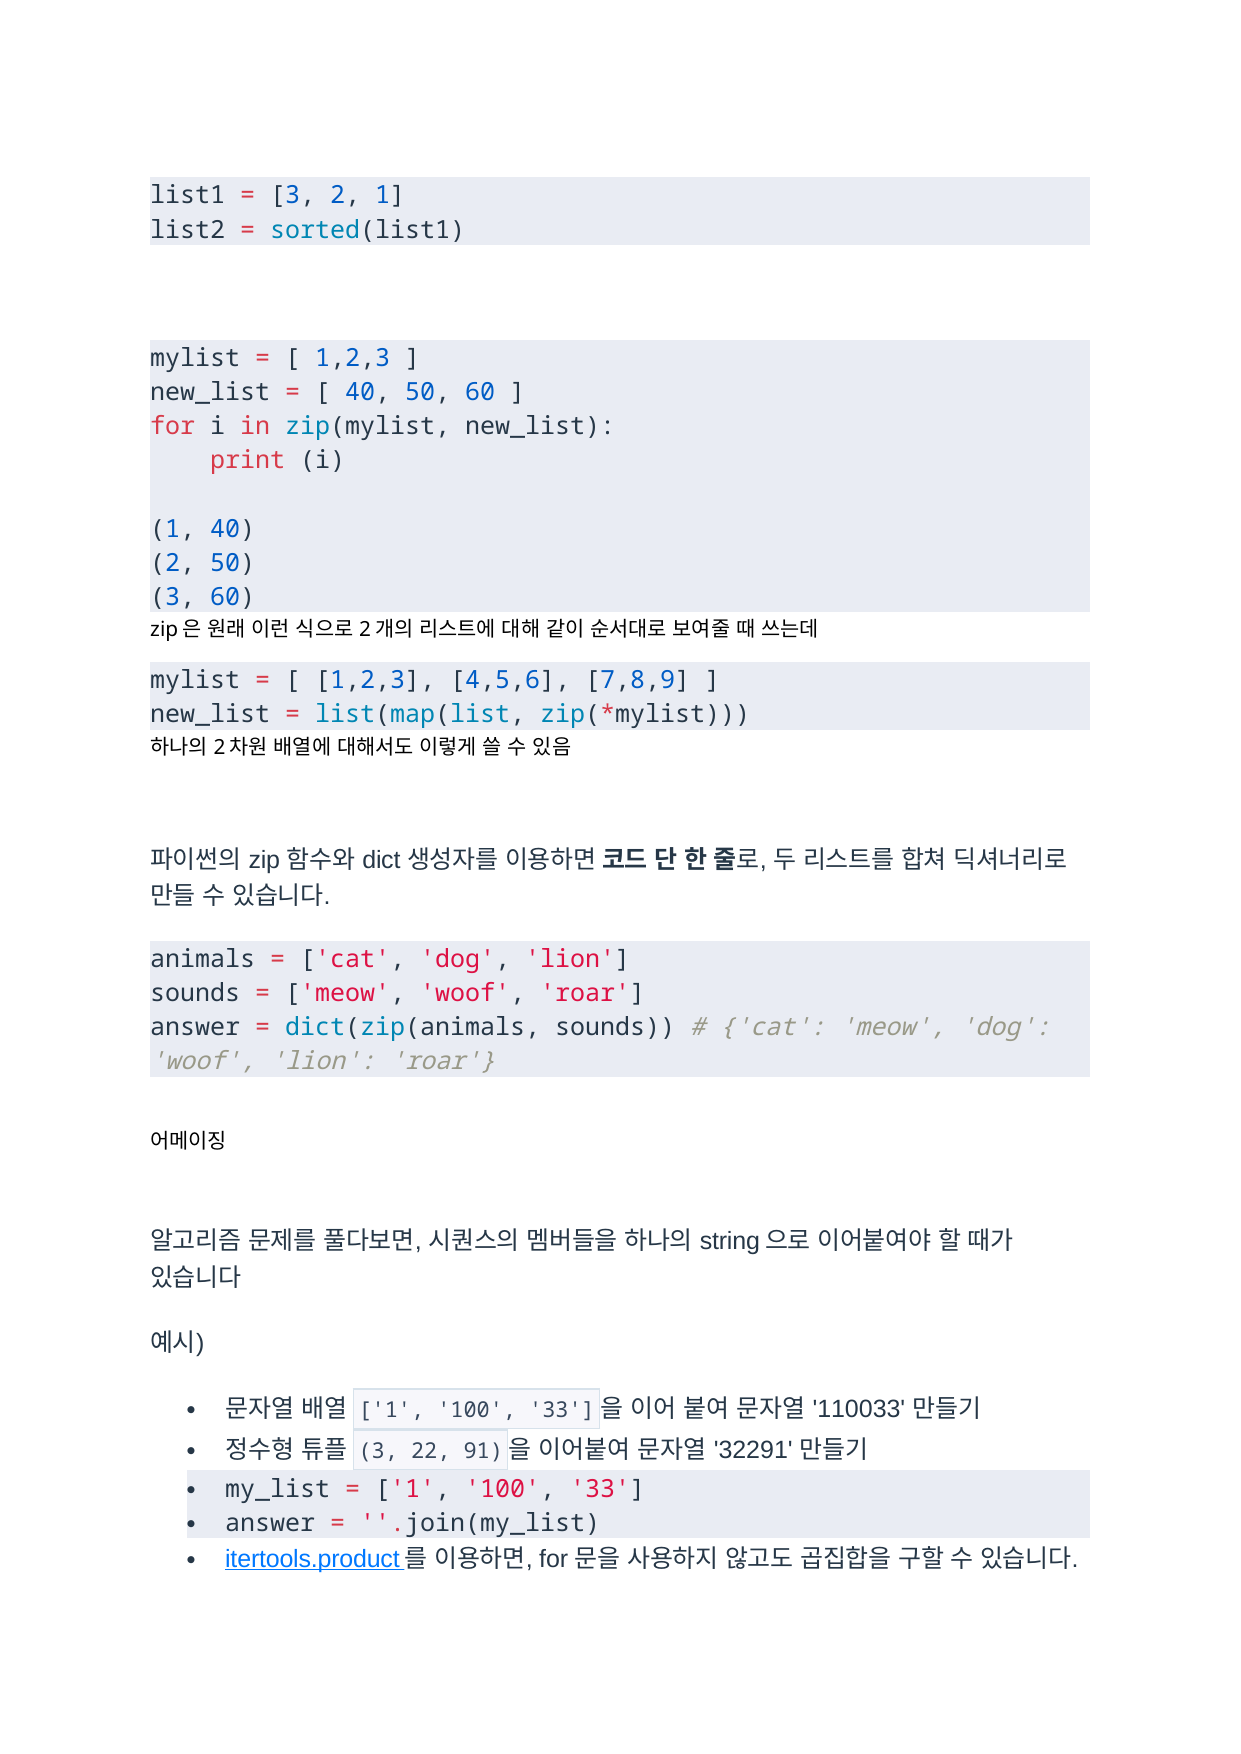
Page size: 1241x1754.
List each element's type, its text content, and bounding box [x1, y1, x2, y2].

list my_list = ['1', '100', '33'] [187, 1470, 1090, 1504]
text new_list = list(map(list, zip(*mylist))) [150, 696, 1090, 730]
text list1 = [3, 2, 1] [150, 177, 1090, 211]
list 정수형 튜플 (3, 22, 91)을 이어붙여 문자열 '32291' 만들기 [508, 1429, 1090, 1470]
text (3, 60) [150, 578, 1090, 612]
text new_list = [ 40, 50, 60 ] [150, 374, 1090, 408]
list 문자열 배열 ['1', '100', '33']을 이어 붙여 문자열 '110033' 만들기 [187, 1388, 353, 1429]
text mylist = [ [1,2,3], [4,5,6], [7,8,9] ] [150, 662, 1090, 696]
text sounds = ['meow', 'woof', 'roar'] [150, 975, 1090, 1009]
text list2 = sorted(list1) [150, 211, 1090, 245]
text 어메이징 [150, 1124, 1090, 1154]
list 정수형 튜플 (3, 22, 91)을 이어붙여 문자열 '32291' 만들기 [187, 1429, 353, 1470]
list answer = ''.join(my_list) [187, 1504, 1090, 1538]
text print (i) [150, 442, 1090, 476]
text answer = dict(zip(animals, sounds)) # {'cat': 'meow', 'dog': 'woof', 'lion': 'roar'} [150, 1009, 1090, 1077]
text (1, 40) [150, 510, 1090, 544]
text 하나의 2차원 배열에 대해서도 이렇게 쓸 수 있음 [150, 730, 1090, 760]
text mylist = [ 1,2,3 ] [150, 340, 1090, 374]
text for i in zip(mylist, new_list): [150, 408, 1090, 442]
text zip은 원래 이런 식으로 2개의 리스트에 대해 같이 순서대로 보여줄 때 쓰는데 [150, 612, 1090, 643]
text (2, 50) [150, 544, 1090, 578]
text 예시) [150, 1322, 1090, 1359]
text animals = ['cat', 'dog', 'lion'] [150, 941, 1090, 975]
text 알고리즘 문제를 풀다보면, 시퀀스의 멤버들을 하나의 string으로 이어붙여야 할 때가 있습니다 [150, 1221, 1090, 1293]
text 파이썬의 zip 함수와 dict 생성자를 이용하면 코드 단 한 줄로, 두 리스트를 합쳐 딕셔너리로 만들 수 있습니다. [150, 839, 1090, 912]
list itertools.product를 이용하면, for 문을 사용하지 않고도 곱집합을 구할 수 있습니다. [187, 1538, 1090, 1575]
list 문자열 배열 ['1', '100', '33']을 이어 붙여 문자열 '110033' 만들기 [600, 1388, 1090, 1429]
